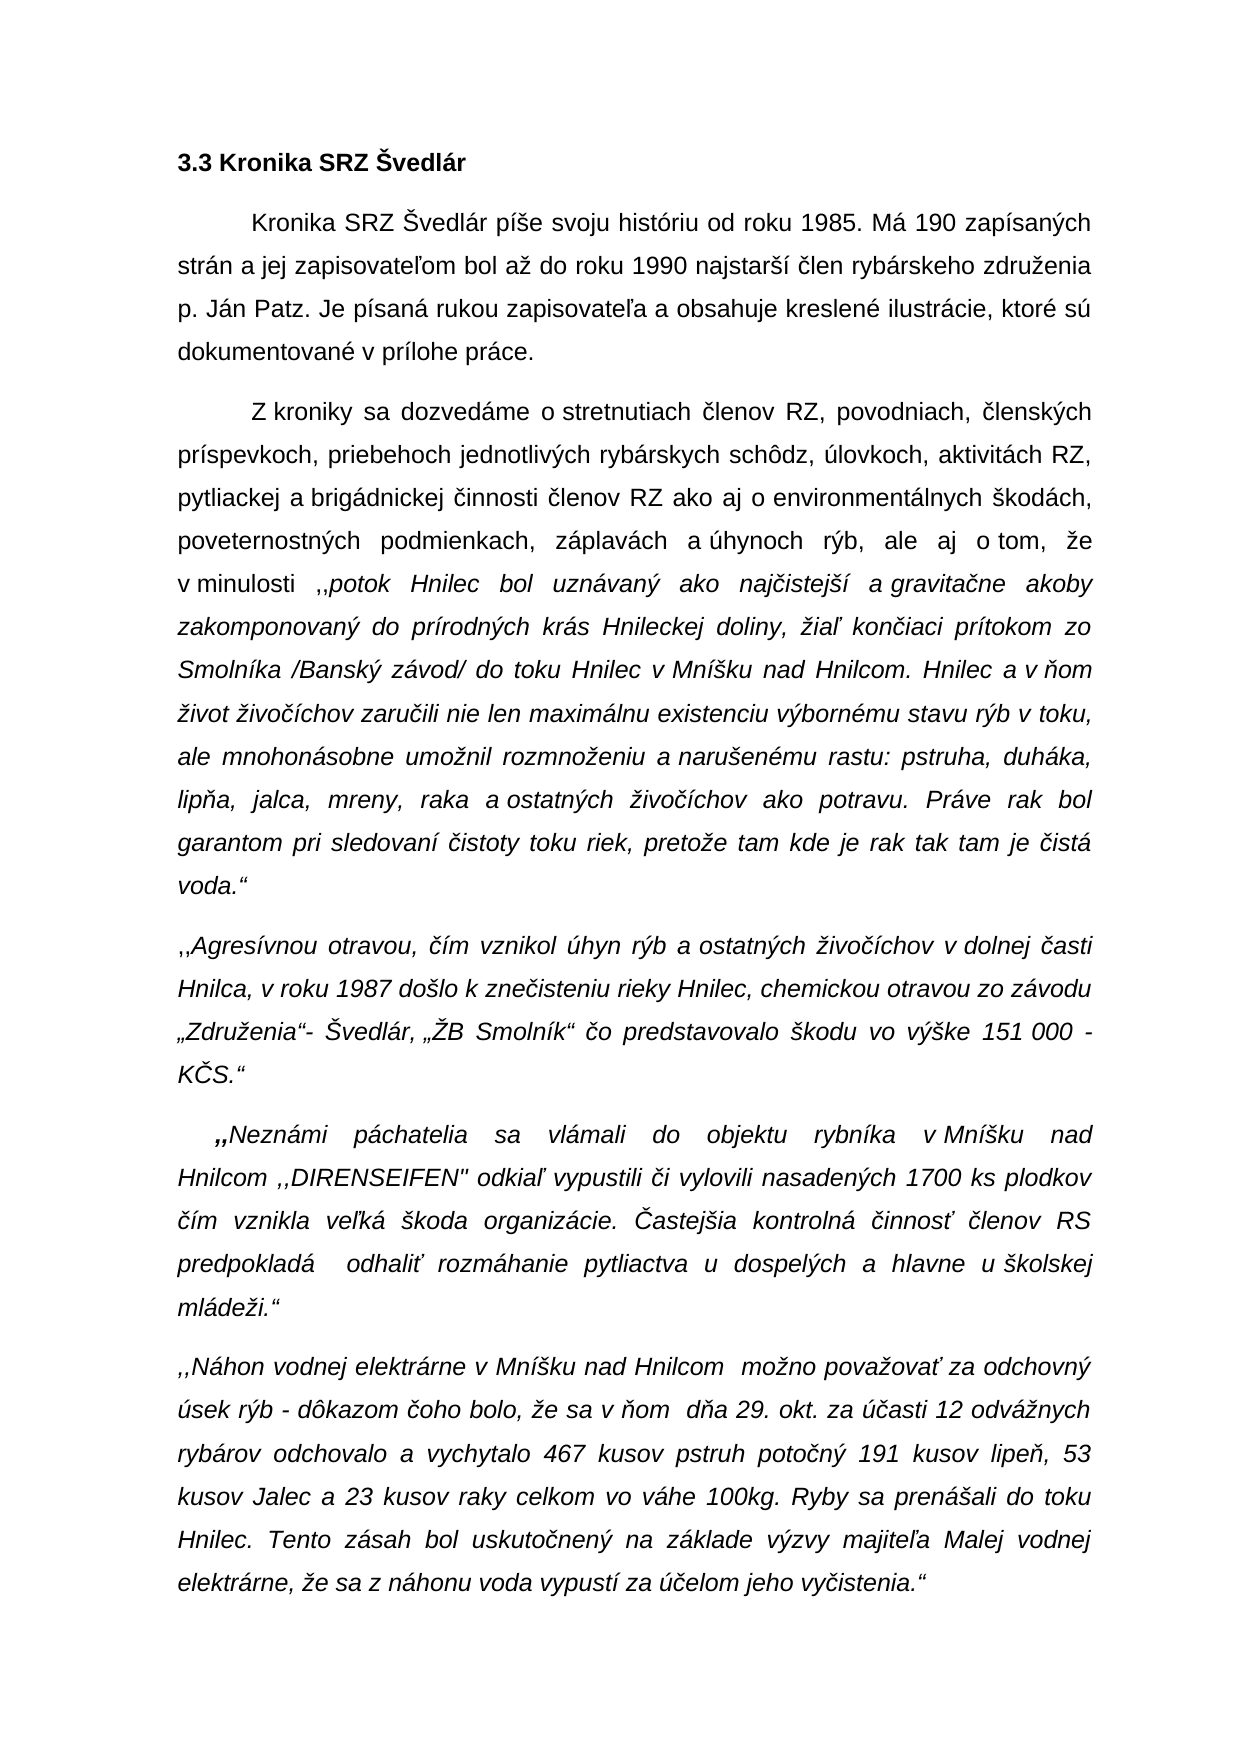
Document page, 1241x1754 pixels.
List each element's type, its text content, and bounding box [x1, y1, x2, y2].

text ,,Náhon vodnej elektrárne v Mníšku nad Hnilcom možno považovať za odchovný úsek rýb - dôkazom čoho bolo, že sa v ňom dňa 29. okt. za účasti 12 odvážnych rybárov odchovalo a vychytalo 467 kusov pstruh potočný 191 kusov lipeň, 53 kusov Jalec a 23 kusov raky celkom vo váhe 100kg. Ryby sa prenášali do toku Hnilec. Tento zásah bol uskutočnený na základe výzvy majiteľa Malej vodnej elektrárne, že sa z náhonu voda vypustí za účelom jeho vyčistenia.“ [177, 1352, 1092, 1597]
text 3.3 Kronika SRZ Švedlár [177, 148, 1092, 176]
text Kronika SRZ Švedlár píše svoju históriu od roku 1985. Má 190 zapísaných strán a jej zapisovateľom bol až do roku 1990 najstarší člen rybárskeho združenia p. Ján Patz. Je písaná rukou zapisovateľa a obsahuje kreslené ilustrácie, ktoré sú dokumentované v prílohe práce. [177, 207, 1092, 366]
text Z kroniky sa dozvedáme o stretnutiach členov RZ, povodniach, členských príspevkoch, priebehoch jednotlivých rybárskych schôdz, úlovkoch, aktivitách RZ, pytliackej a brigádnickej činnosti členov RZ ako aj o environmentálnych škodách, poveternostných podmienkach, záplavách a úhynoch rýb, ale aj o tom, že v minulosti ,,potok Hnilec bol uznávaný ako najčistejší a gravitačne akoby zakomponovaný do prírodných krás Hnileckej doliny, žiaľ končiaci prítokom zo Smolníka /Banský závod/ do toku Hnilec v Mníšku nad Hnilcom. Hnilec a v ňom život živočíchov zaručili nie len maximálnu existenciu výbornému stavu rýb v toku, ale mnohonásobne umožnil rozmnoženiu a narušenému rastu: pstruha, duháka, lipňa, jalca, mreny, raka a ostatných živočíchov ako potravu. Práve rak bol garantom pri sledovaní čistoty toku riek, pretože tam kde je rak tak tam je čistá voda.“ [177, 397, 1092, 900]
text ,,Agresívnou otravou, čím vznikol úhyn rýb a ostatných živočíchov v dolnej časti Hnilca, v roku 1987 došlo k znečisteniu rieky Hnilec, chemickou otravou zo závodu „Združenia“- Švedlár, „ŽB Smolník“ čo predstavovalo škodu vo výške 151 000 -KČS.“ [177, 931, 1092, 1089]
text ,,Neznámi páchatelia sa vlámali do objektu rybníka v Mníšku nad Hnilcom ,,DIRENSEIFEN" odkiaľ vypustili či vylovili nasadených 1700 ks plodkov čím vznikla veľká škoda organizácie. Častejšia kontrolná činnosť členov RS predpokladá odhaliť rozmáhanie pytliactva u dospelých a hlavne u školskej mládeži.“ [177, 1120, 1092, 1321]
